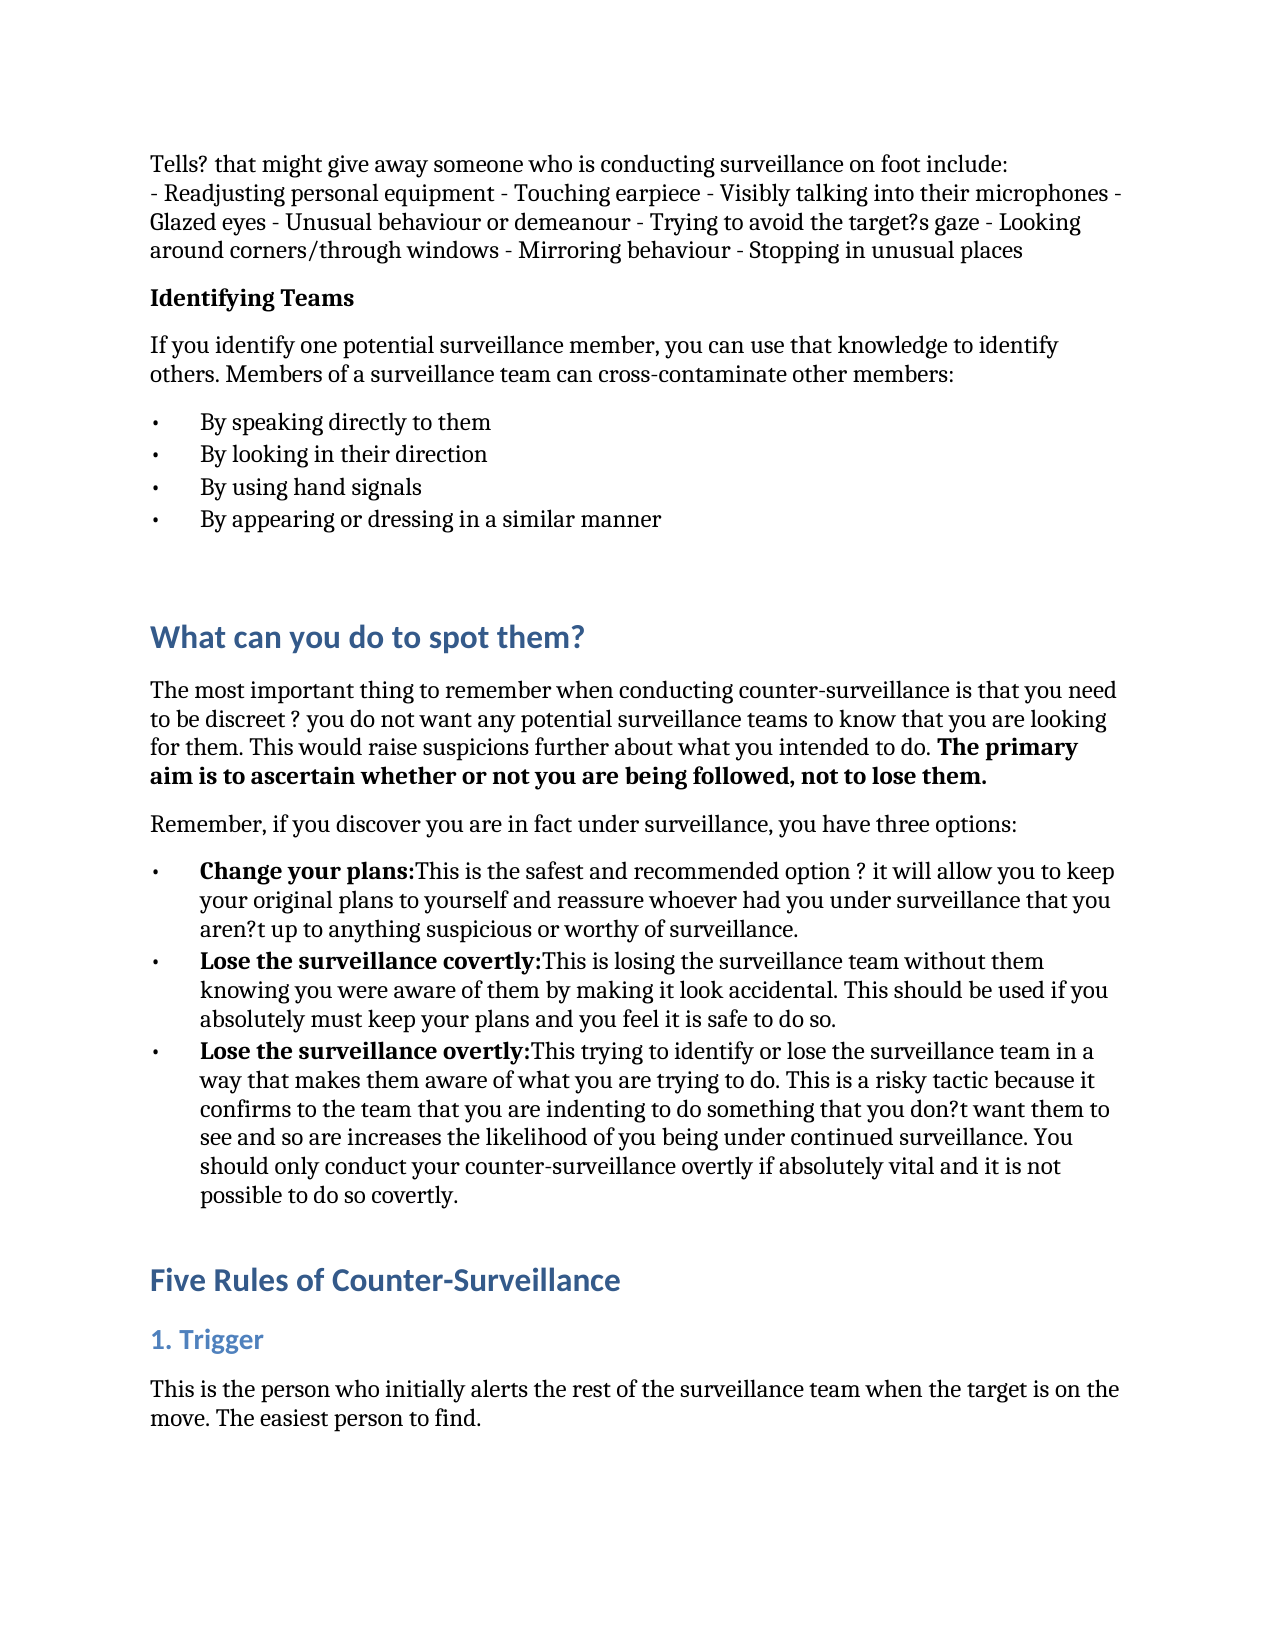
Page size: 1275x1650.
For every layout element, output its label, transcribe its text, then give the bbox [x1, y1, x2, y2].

list By looking in their direction [150, 440, 1125, 469]
text The most important thing to remember when conducting counter-surveillance is that you need to be discreet ? you do not want any potential surveillance teams to know that you are looking for them. This would raise suspicions further about what you intended to do. The primary aim is to ascertain whether or not you are being followed, not to lose them. [150, 676, 1125, 791]
text Tells? that might give away someone who is conducting surveillance on foot include: - Readjusting personal equipment - Touching earpiece - Visibly talking into their microphones - Glazed eyes - Unusual behaviour or demeanour - Trying to avoid the target?s gaze - Looking around corners/through windows - Mirroring behaviour - Stopping in unusual places [150, 150, 1125, 265]
subtitle Five Rules of Counter-Surveillance [150, 1259, 1125, 1300]
list Change your plans:This is the safest and recommended option ? it will allow you to keep your original plans to yourself and reassure whoever had you under surveillance that you aren?t up to anything suspicious or worthy of surveillance. [150, 857, 1125, 943]
text Remember, if you discover you are in fact under surveillance, you have three options: [150, 809, 1125, 838]
list Lose the surveillance overtly:This trying to identify or lose the surveillance team in a way that makes them aware of what you are trying to do. This is a risky tactic because it confirms to the team that you are indenting to do something that you don?t want them to see and so are increases the likelihood of you being under continued surveillance. You should only conduct your counter-surveillance overtly if absolutely vital and it is not possible to do so covertly. [150, 1037, 1125, 1209]
list Lose the surveillance covertly:This is losing the surveillance team without them knowing you were aware of them by making it look accidental. This should be used if you absolutely must keep your plans and you feel it is safe to do so. [150, 947, 1125, 1033]
list By speaking directly to them [150, 407, 1125, 436]
text Identifying Teams [150, 284, 1125, 312]
subtitle 1. Trigger [150, 1321, 1125, 1357]
list By using hand signals [150, 472, 1125, 501]
list By appearing or dressing in a similar manner [150, 505, 1125, 534]
text This is the person who initially alerts the rest of the surveillance team when the target is on the move. The easiest person to find. [150, 1375, 1125, 1433]
subtitle What can you do to spot them? [150, 616, 1125, 657]
text If you identify one potential surveillance member, you can use that knowledge to identify others. Members of a surveillance team can cross-contaminate other members: [150, 331, 1125, 389]
